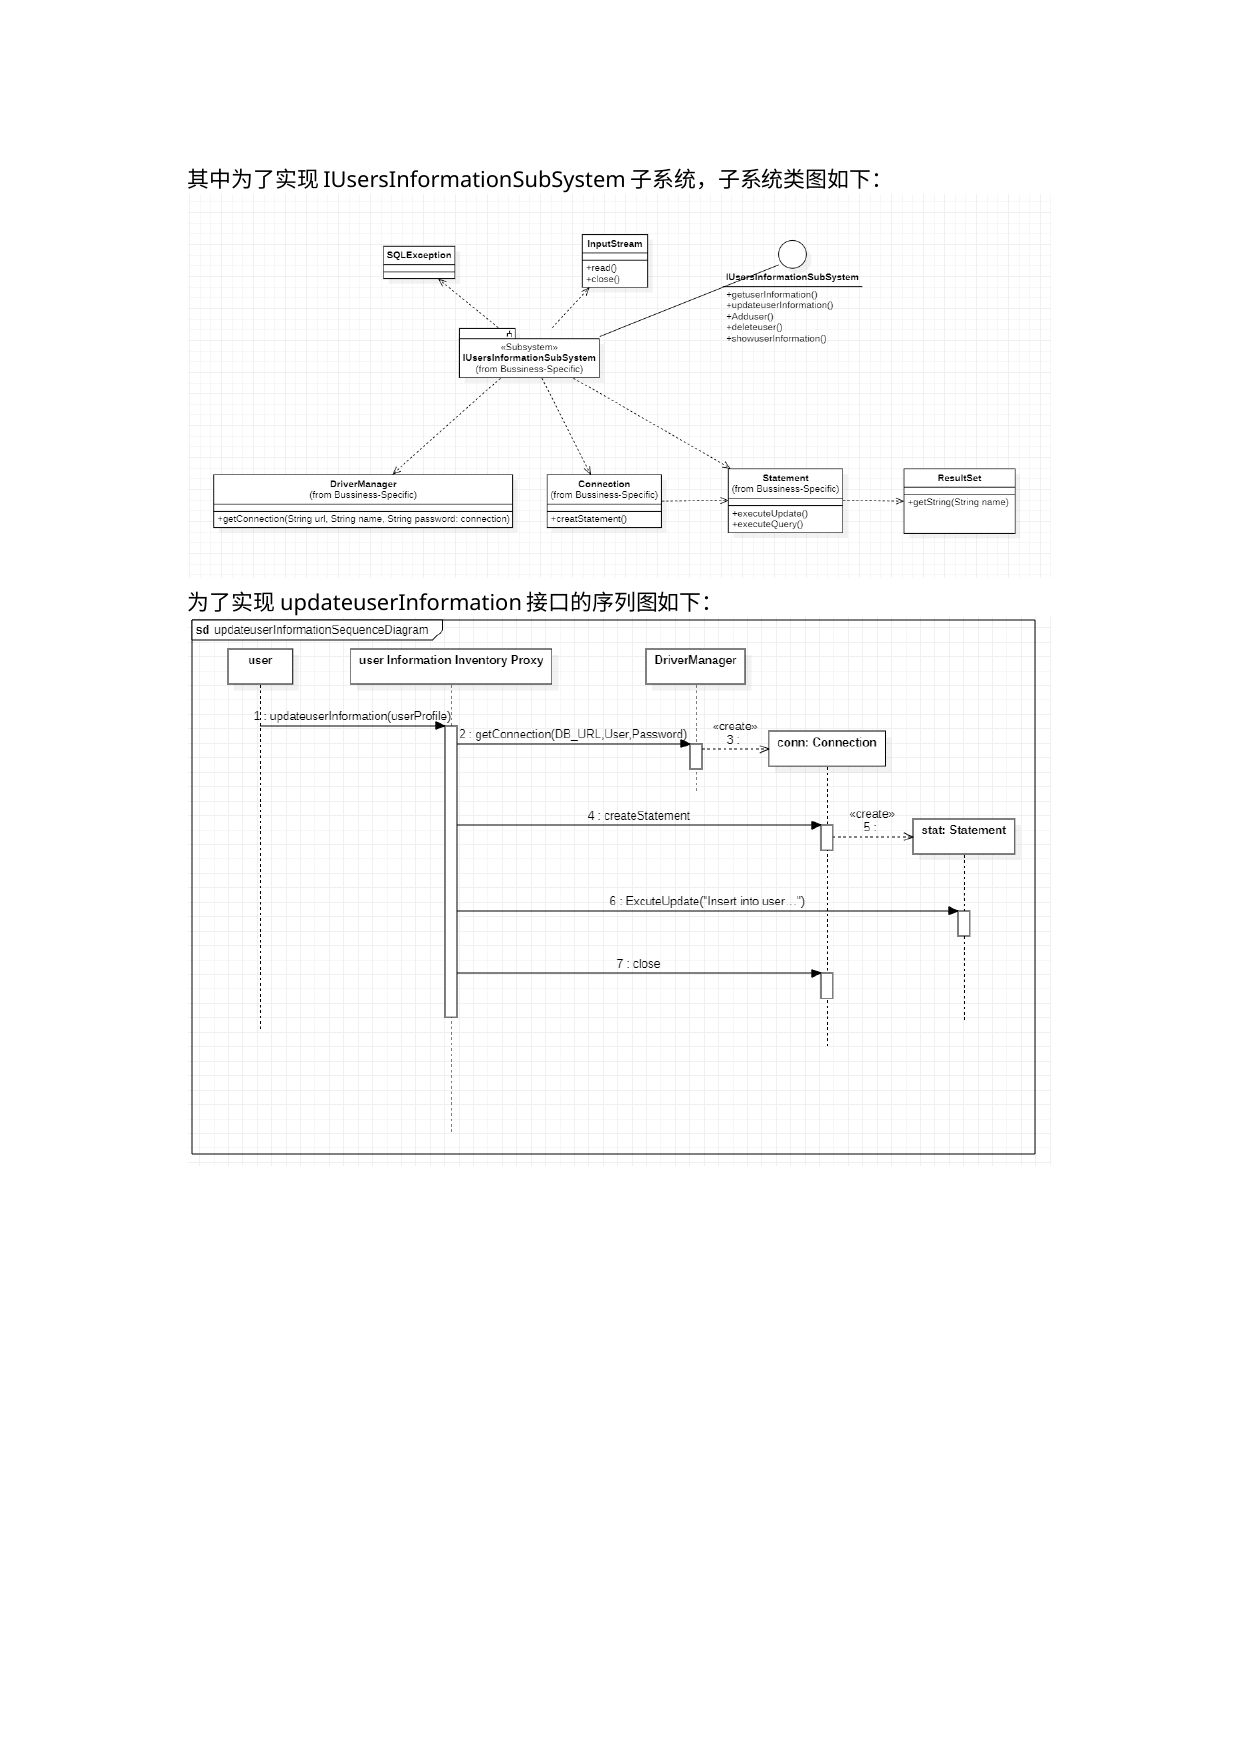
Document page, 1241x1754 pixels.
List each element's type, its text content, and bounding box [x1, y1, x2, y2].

text 为了实现 updateuserInformation接口的序列图如下： [187, 584, 1053, 617]
picture [187, 194, 1051, 578]
text 其中为了实现IUsersInformationSubSystem子系统，子系统类图如下： [187, 162, 1053, 194]
picture [187, 617, 1052, 1166]
